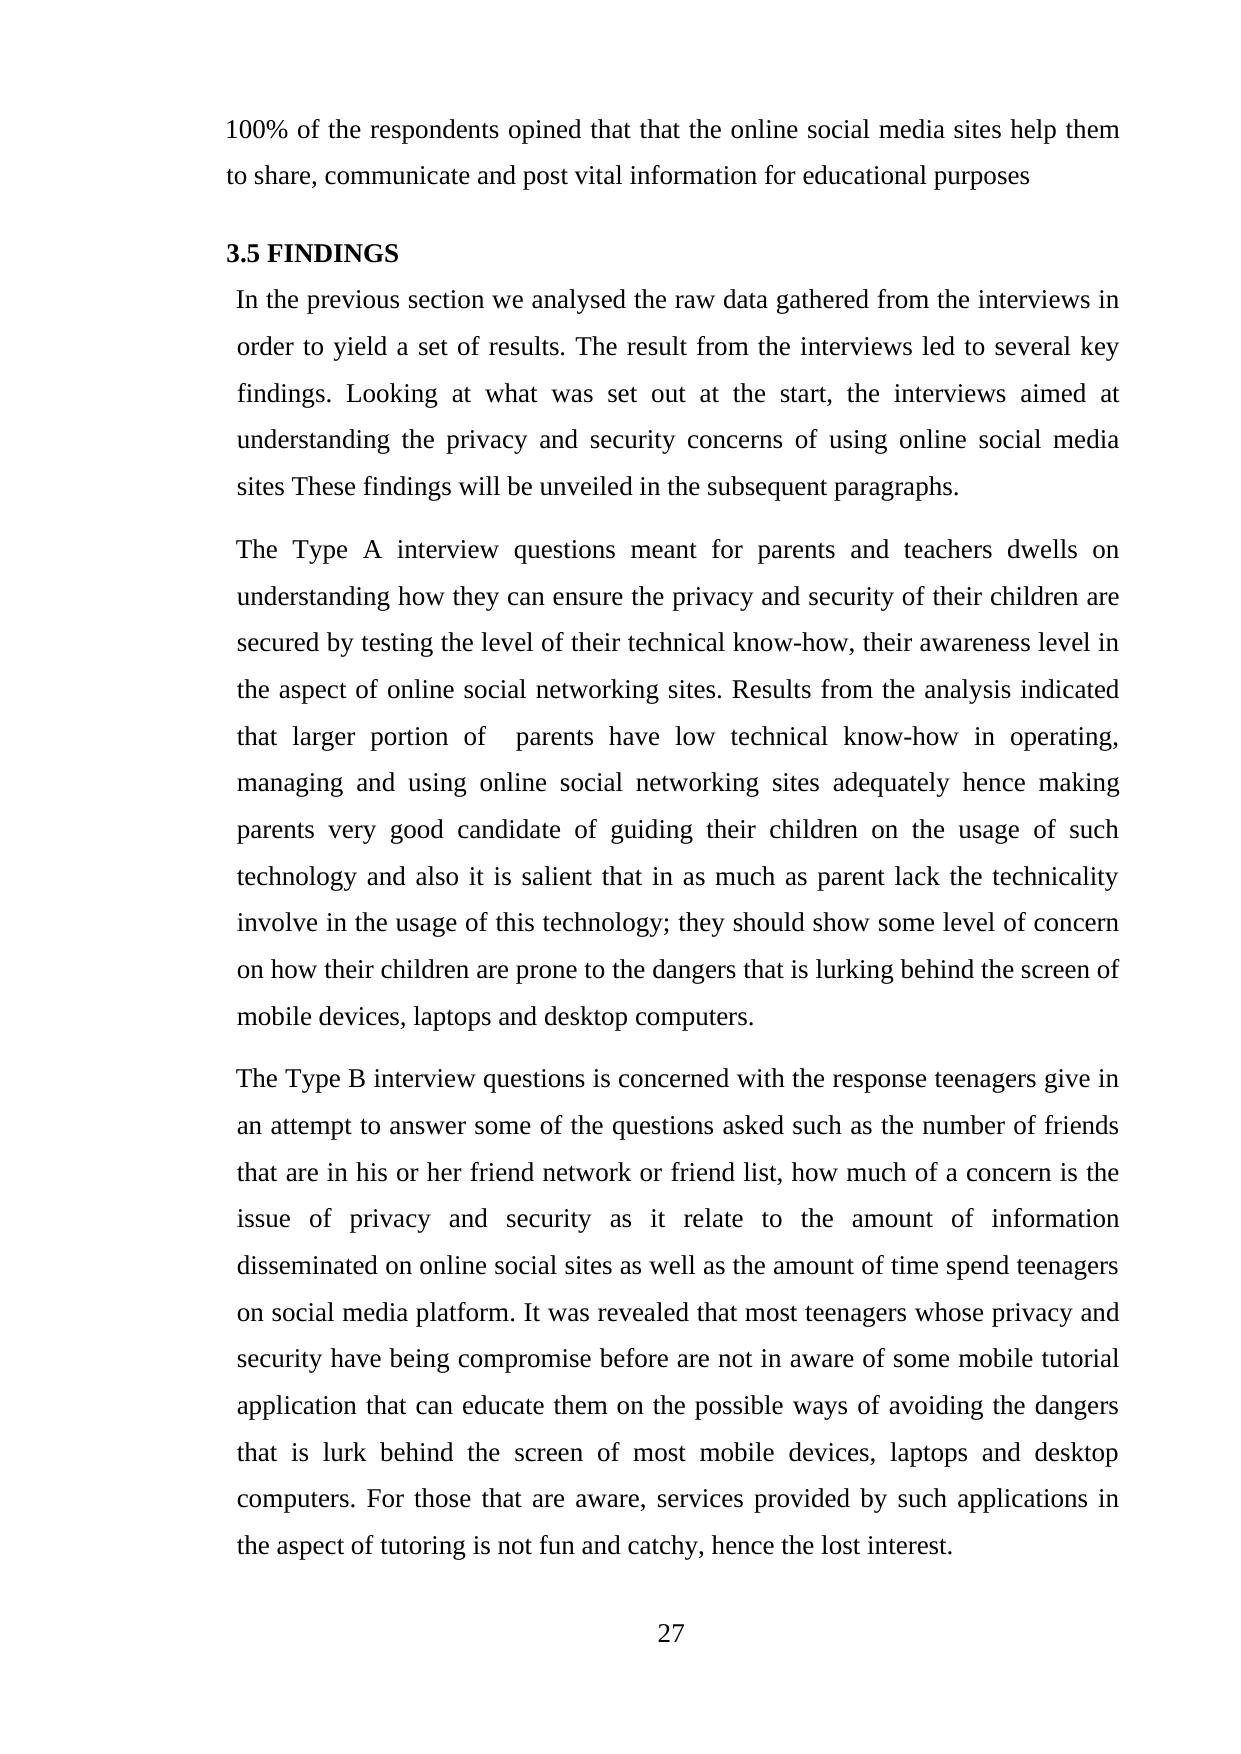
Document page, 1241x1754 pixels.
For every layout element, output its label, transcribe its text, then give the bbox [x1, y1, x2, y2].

subtitle 3.5 FINDINGS [226, 237, 1076, 268]
text The Type B interview questions is concerned with the response teenagers give in an attempt to answer some of the questions asked such as the number of friends that are in his or her friend network or friend list, how much of a concern is the issue of privacy and security as it relate to the amount of information disseminated on online social sites as well as the amount of time spend teenagers on social media platform. It was revealed that most teenagers whose privacy and security have being compromise before are not in aware of some mobile tutorial application that can educate them on the possible ways of avoiding the dangers that is lurk behind the screen of most mobile devices, laptops and desktop computers. For those that are aware, services provided by such applications in the aspect of tutoring is not fun and catchy, hence the lost interest. [236, 1062, 1121, 1560]
text 100% of the respondents opined that that the online social media sites help them to share, communicate and post vital information for educational purposes [225, 113, 1121, 191]
text The Type A interview questions meant for parents and teachers dwells on understanding how they can ensure the privacy and security of their children are secured by testing the level of their technical know-how, their awareness level in the aspect of online social networking sites. Results from the analysis indicated that larger portion of parents have low technical know-how in operating, managing and using online social networking sites adequately hence making parents very good candidate of guiding their children on the usage of such technology and also it is salient that in as much as parent lack the technicality involve in the usage of this technology; they should show some level of concern on how their children are prone to the dangers that is lurking behind the screen of mobile devices, laptops and desktop computers. [236, 533, 1121, 1031]
text In the previous section we analysed the raw data gathered from the interviews in order to yield a set of results. The result from the interviews led to several key findings. Looking at what was set out at the start, the interviews aimed at understanding the privacy and security concerns of using online social media sites These findings will be unveiled in the subsequent paragraphs. [236, 283, 1121, 501]
